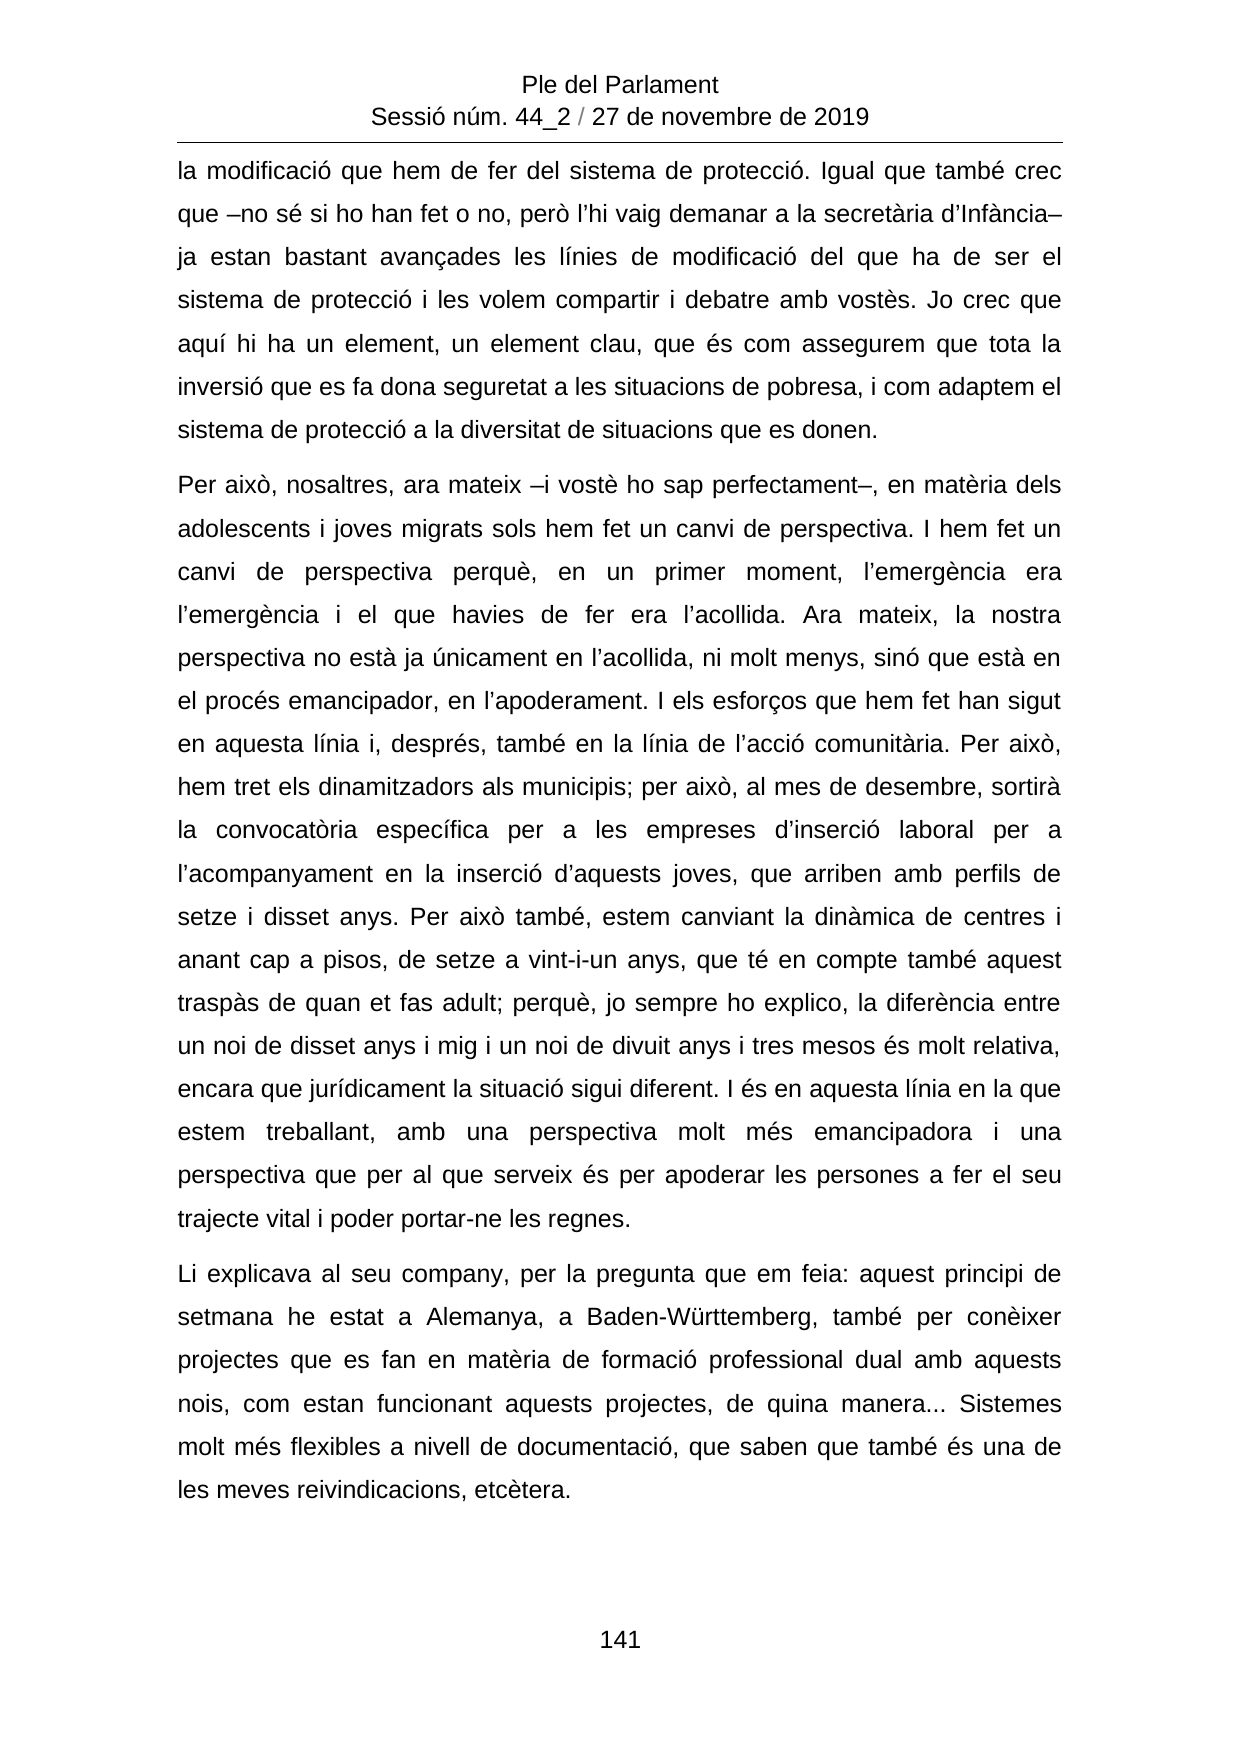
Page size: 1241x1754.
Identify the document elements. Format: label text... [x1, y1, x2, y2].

text Li explicava al seu company, per la pregunta que em feia: aquest principi de setmana he estat a Alemanya, a Baden-Württemberg, també per conèixer projectes que es fan en matèria de formació professional dual amb aquests nois, com estan funcionant aquests projectes, de quina manera... Sistemes molt més flexibles a nivell de documentació, que saben que també és una de les meves reivindicacions, etcètera. [177, 1259, 1063, 1503]
text Per això, nosaltres, ara mateix –i vostè ho sap perfectament–, en matèria dels adolescents i joves migrats sols hem fet un canvi de perspectiva. I hem fet un canvi de perspectiva perquè, en un primer moment, l’emergència era l’emergència i el que havies de fer era l’acollida. Ara mateix, la nostra perspectiva no està ja únicament en l’acollida, ni molt menys, sinó que està en el procés emancipador, en l’apoderament. I els esforços que hem fet han sigut en aquesta línia i, després, també en la línia de l’acció comunitària. Per això, hem tret els dinamitzadors als municipis; per això, al mes de desembre, sortirà la convocatòria específica per a les empreses d’inserció laboral per a l’acompanyament en la inserció d’aquests joves, que arriben amb perfils de setze i disset anys. Per això també, estem canviant la dinàmica de centres i anant cap a pisos, de setze a vint-i-un anys, que té en compte també aquest traspàs de quan et fas adult; perquè, jo sempre ho explico, la diferència entre un noi de disset anys i mig i un noi de divuit anys i tres mesos és molt relativa, encara que jurídicament la situació sigui diferent. I és en aquesta línia en la que estem treballant, amb una perspectiva molt més emancipadora i una perspectiva que per al que serveix és per apoderar les persones a fer el seu trajecte vital i poder portar-ne les regnes. [177, 470, 1063, 1232]
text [177, 156, 1063, 443]
